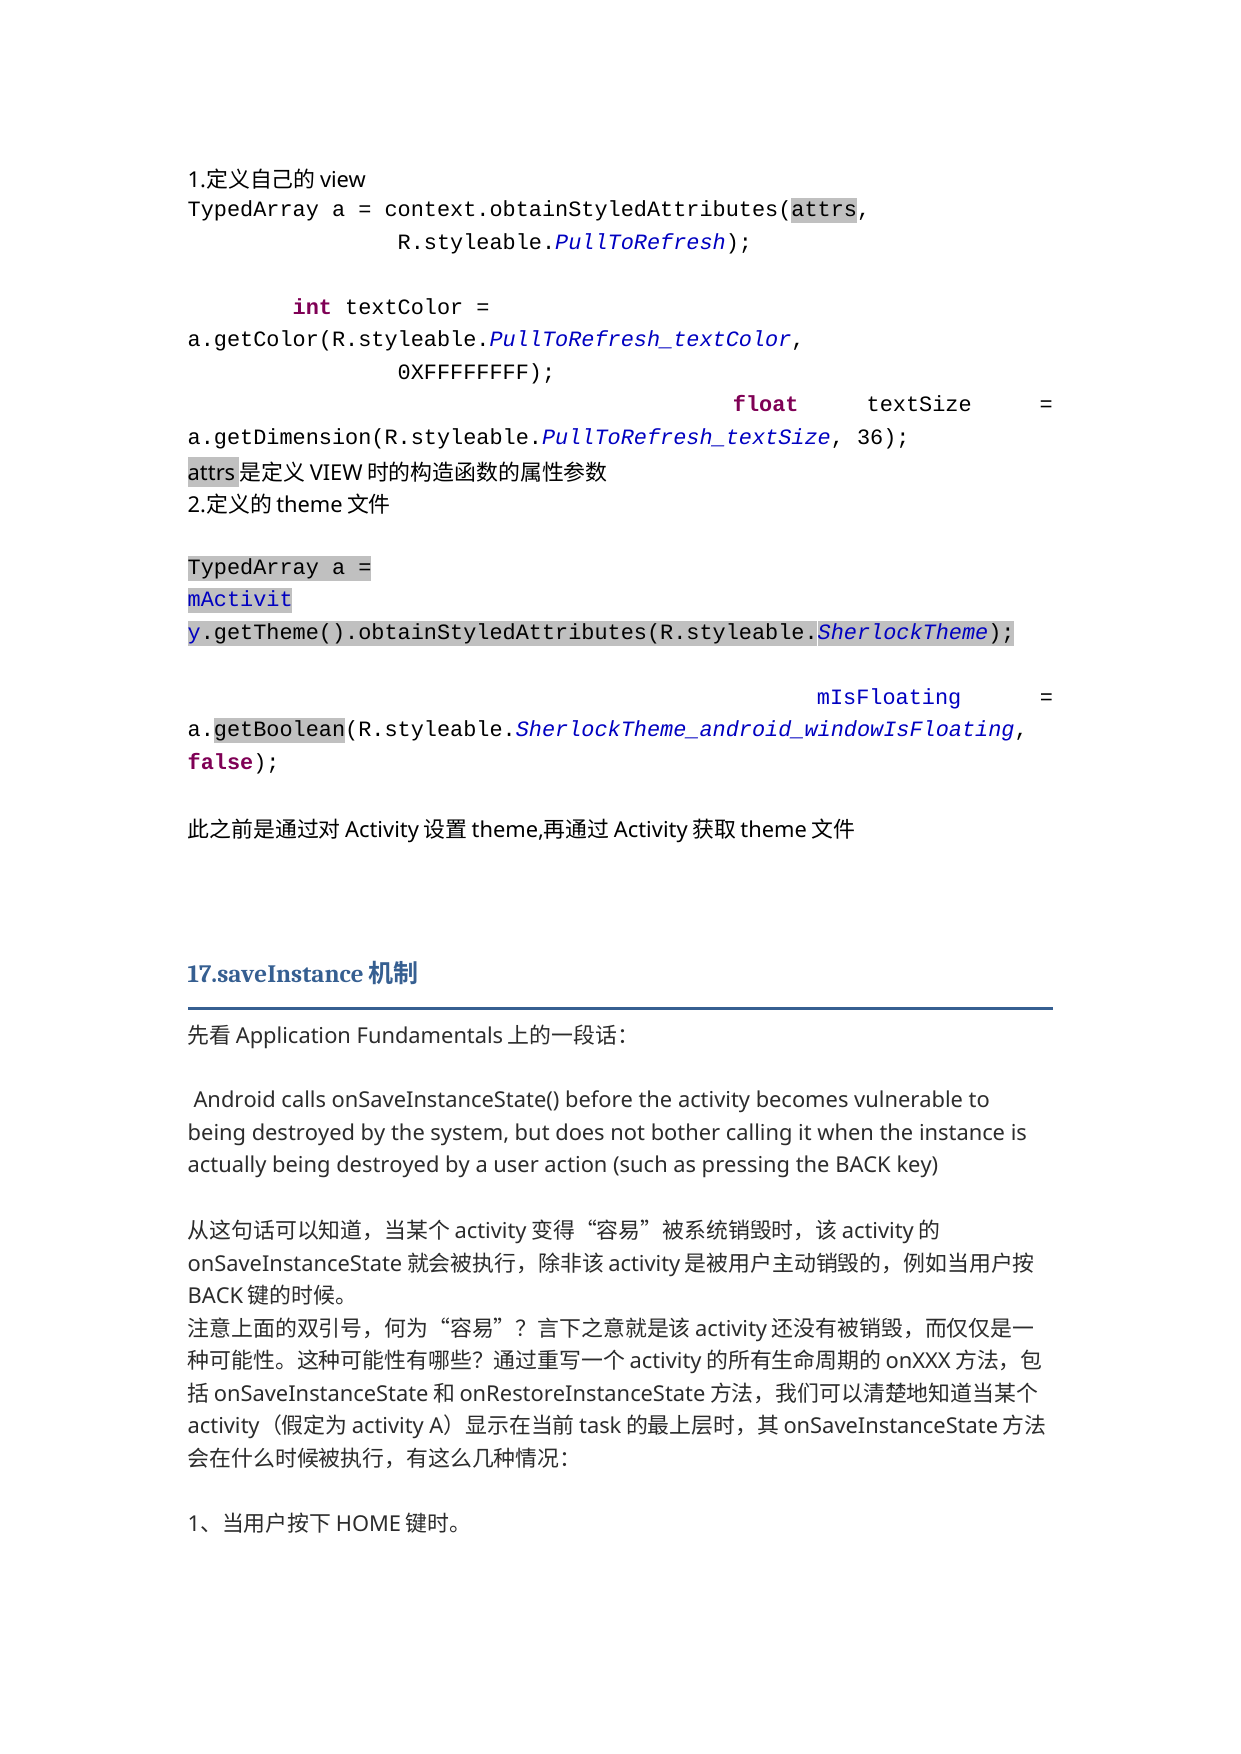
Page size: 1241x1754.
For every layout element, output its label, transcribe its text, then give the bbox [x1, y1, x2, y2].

text 从这句话可以知道，当某个activity变得“容易”被系统销毁时，该activity的onSaveInstanceState就会被执行，除非该activity是被用户主动销毁的，例如当用户按BACK键的时候。 [187, 1213, 1053, 1311]
text float textSize = a.getDimension(R.styleable.PullToRefresh_textSize, 36); [187, 389, 1053, 454]
text 2.定义的theme文件 [187, 487, 1053, 519]
text 0XFFFFFFFF); [187, 357, 1053, 389]
text mIsFloating = a.getBoolean(R.styleable.SherlockTheme_android_windowIsFloating, false); [187, 682, 1053, 779]
text R.styleable.PullToRefresh); [187, 227, 1053, 259]
text TypedArray a = mActivity.getTheme().obtainStyledAttributes(R.styleable.SherlockTheme); [187, 552, 1053, 649]
text 先看Application Fundamentals上的一段话： [187, 1018, 1053, 1051]
text Android calls onSaveInstanceState() before the activity becomes vulnerable to being destroyed by the system, but does not bother calling it when the instance is actually being destroyed by a user action (such as pressing the BACK key) [187, 1083, 1053, 1181]
text 1.定义自己的view [187, 162, 1053, 194]
text int textColor = a.getColor(R.styleable.PullToRefresh_textColor, [187, 292, 1053, 357]
text 注意上面的双引号，何为“容易”？言下之意就是该activity还没有被销毁，而仅仅是一种可能性。这种可能性有哪些？通过重写一个activity的所有生命周期的onXXX方法，包括onSaveInstanceState和onRestoreInstanceState方法，我们可以清楚地知道当某个activity（假定为activity A）显示在当前task的最上层时，其onSaveInstanceState方法会在什么时候被执行，有这么几种情况： [187, 1311, 1053, 1473]
text 1、当用户按下HOME键时。 [187, 1473, 1053, 1538]
text attrs是定义VIEW时的构造函数的属性参数 [187, 454, 1053, 487]
subtitle 17.saveInstance机制 [187, 939, 1053, 1010]
text 此之前是通过对Activity设置theme,再通过Activity获取theme文件 [187, 812, 1053, 844]
text TypedArray a = context.obtainStyledAttributes(attrs, [187, 194, 1053, 227]
